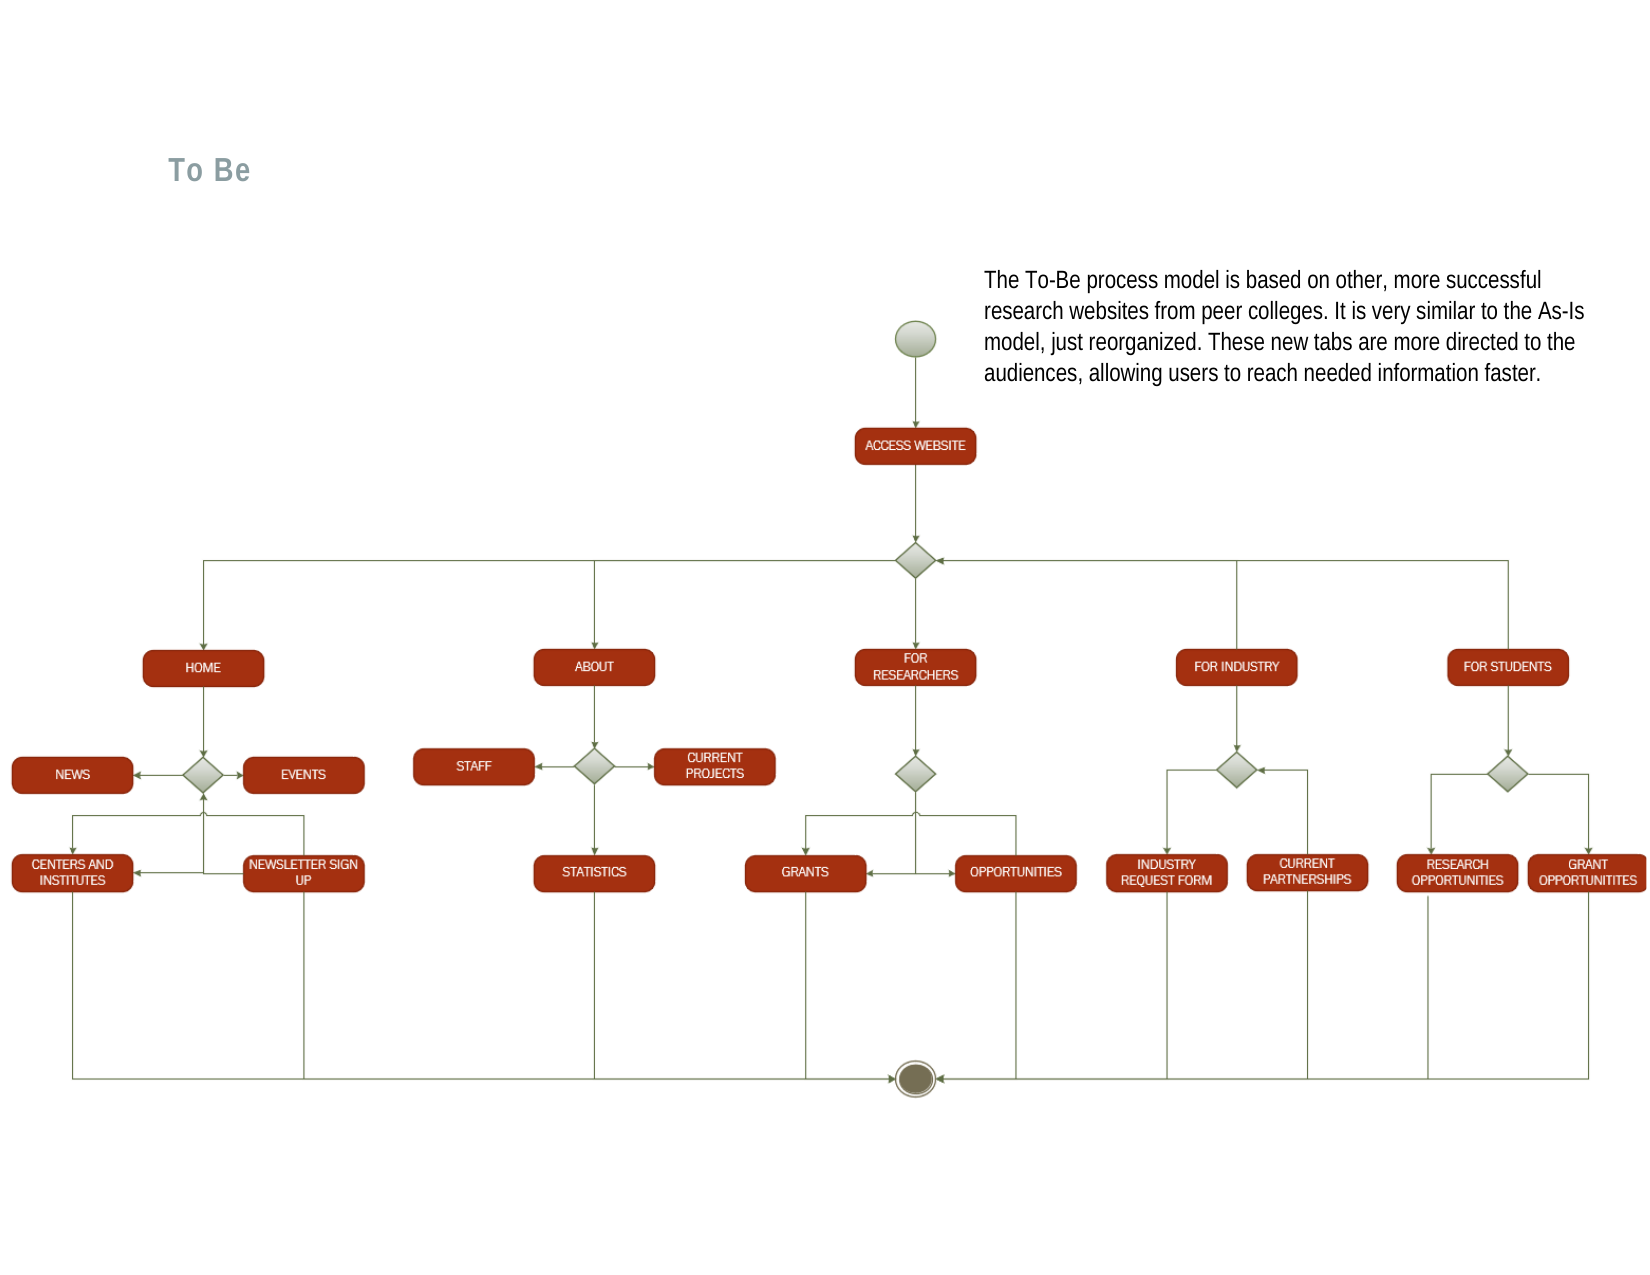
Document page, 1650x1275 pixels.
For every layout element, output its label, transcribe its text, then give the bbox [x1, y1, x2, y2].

picture [1352, 394, 1585, 723]
subtitle To Be [93, 150, 1632, 188]
